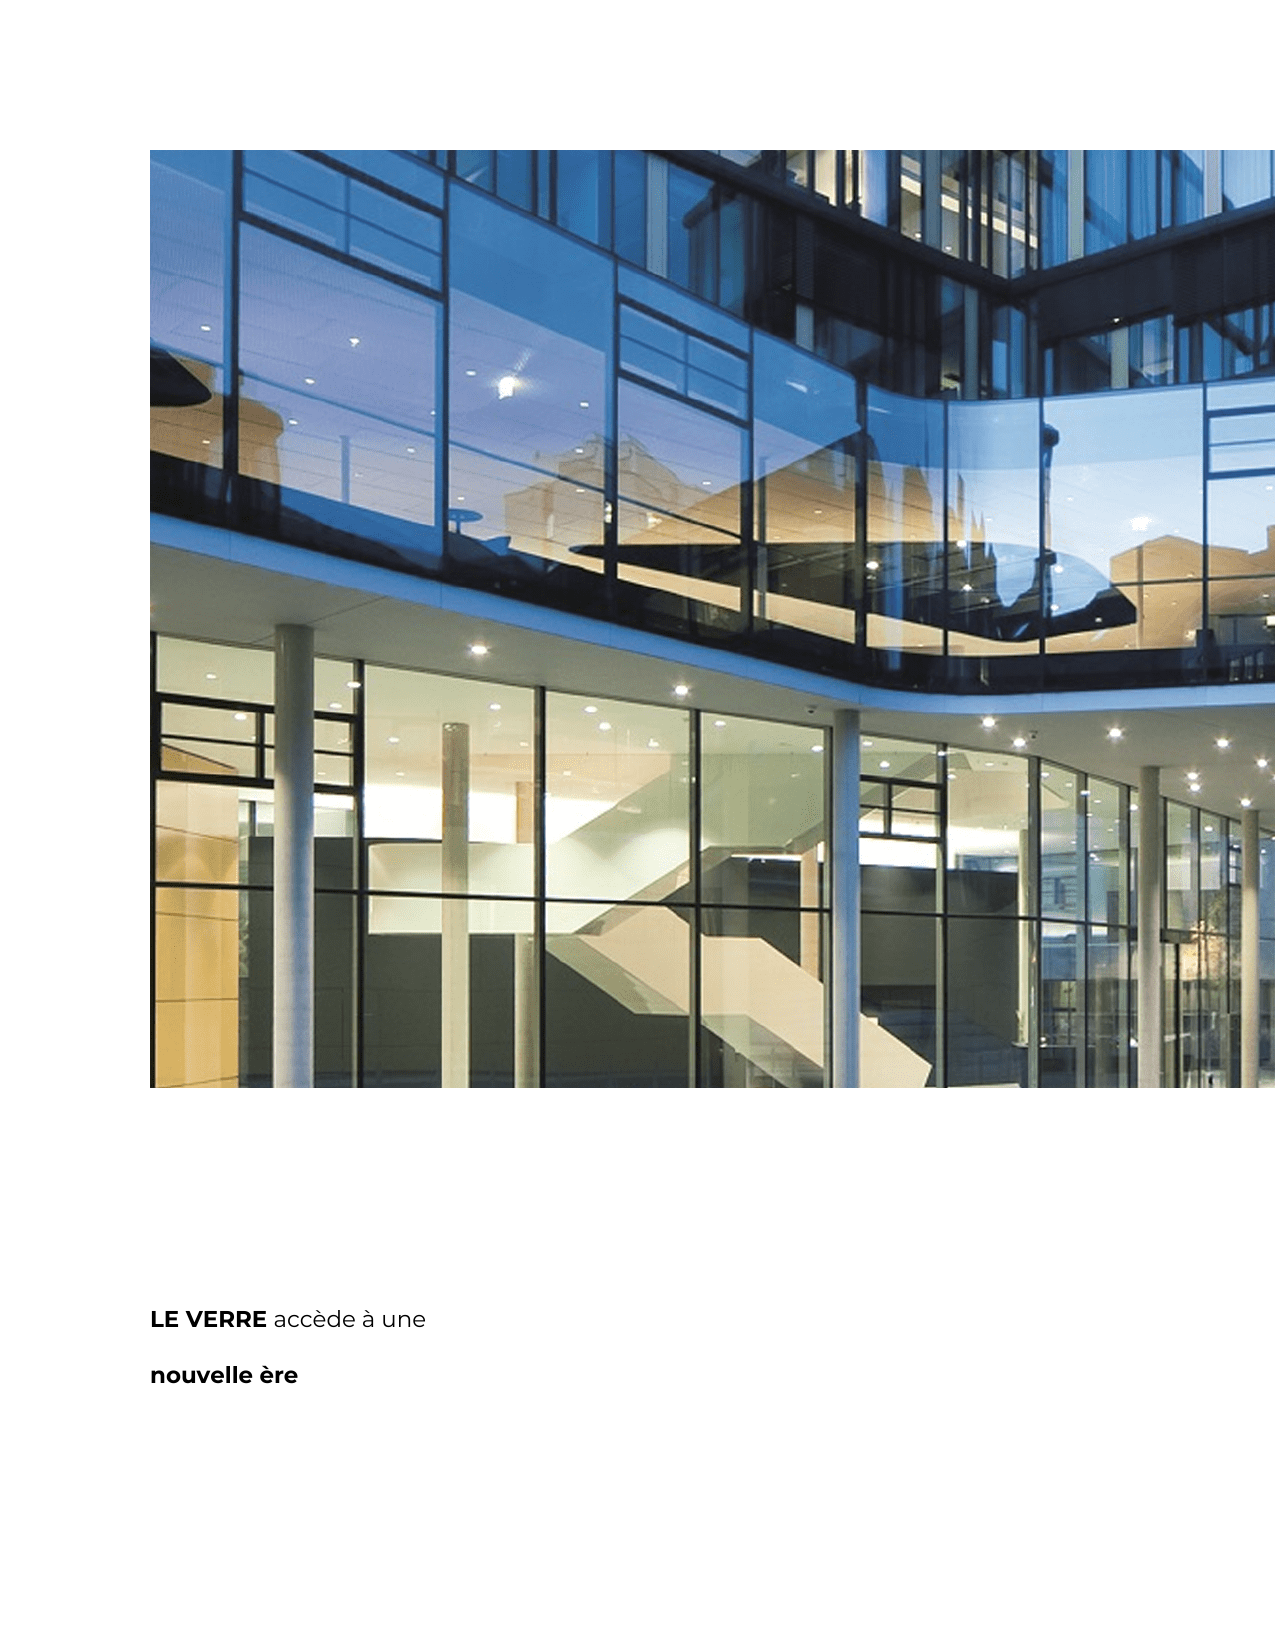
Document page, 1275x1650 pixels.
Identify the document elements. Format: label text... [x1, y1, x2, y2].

picture [150, 150, 1275, 1088]
text nouvelle ère [150, 1361, 1125, 1389]
text LE VERRE accède à une [150, 1305, 1125, 1333]
